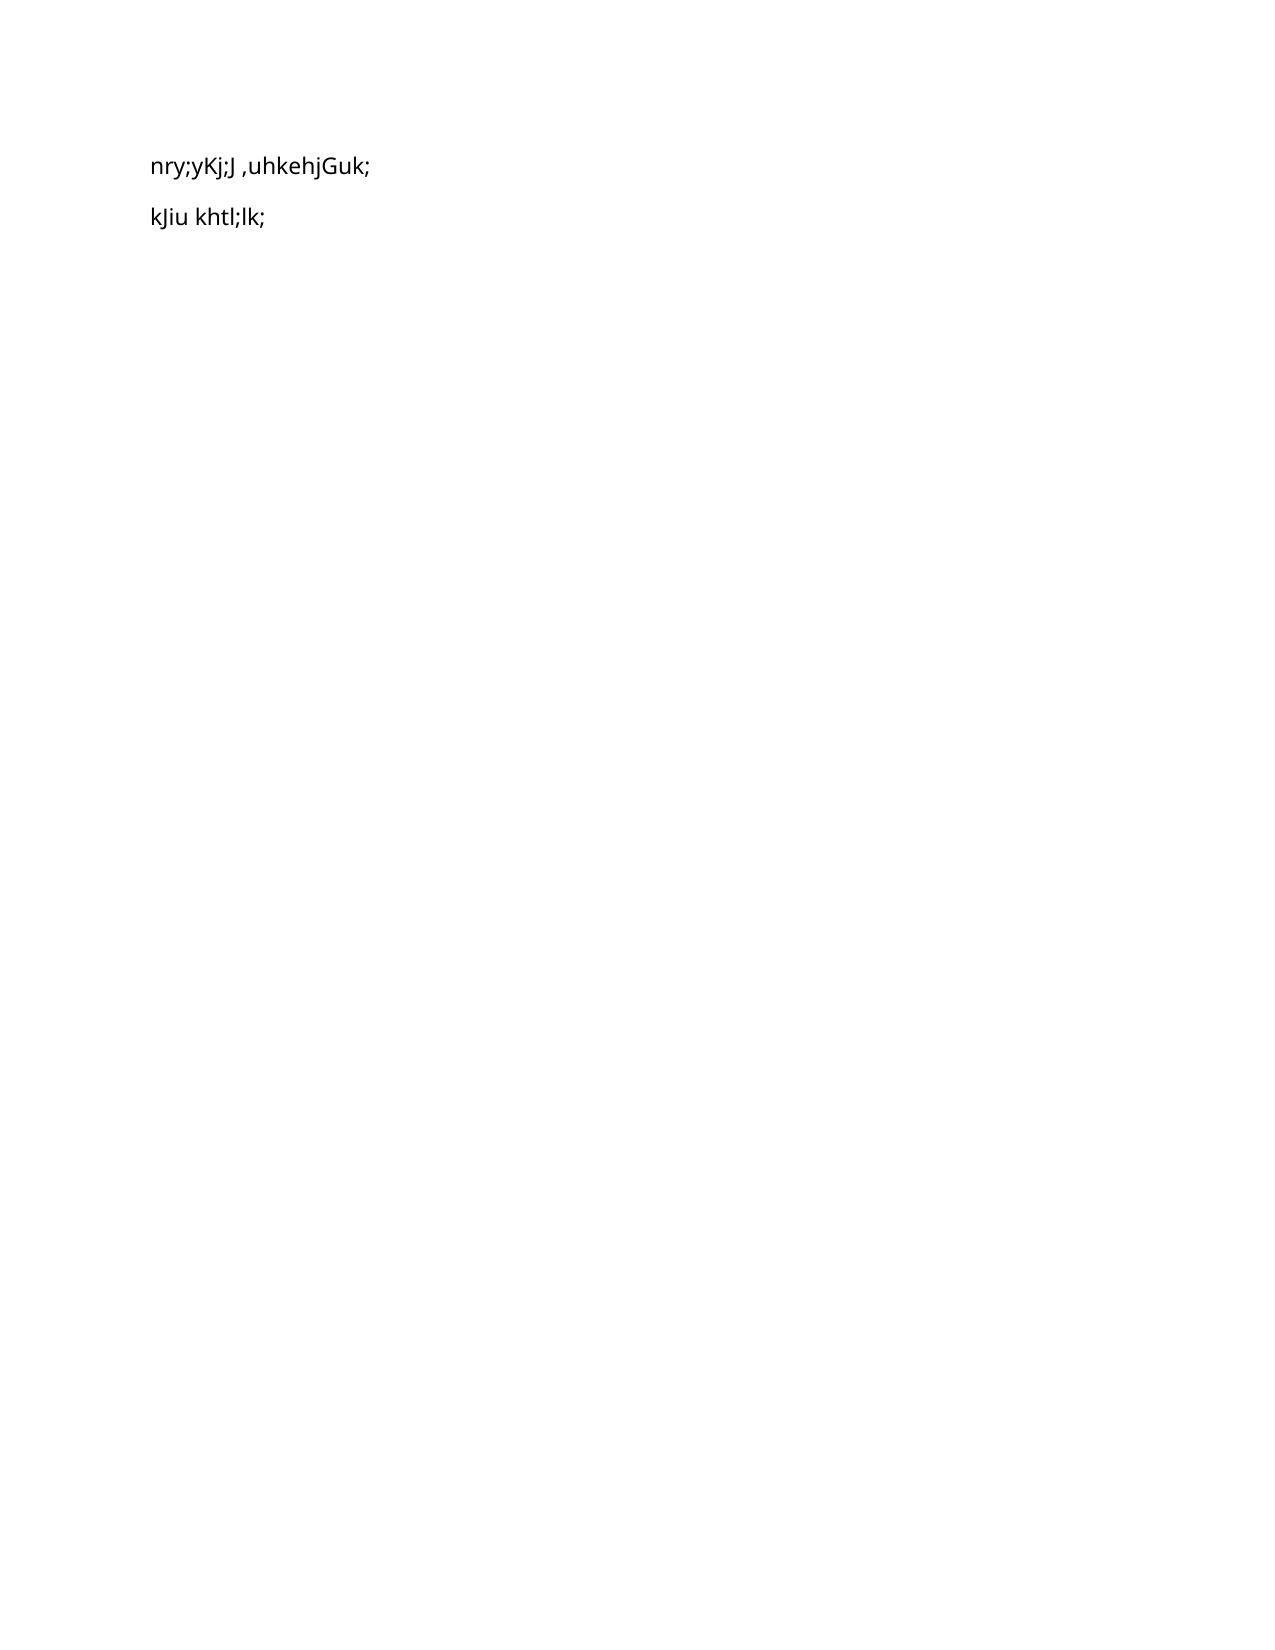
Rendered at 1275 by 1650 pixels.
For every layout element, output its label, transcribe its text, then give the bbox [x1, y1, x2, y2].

text nry;yKj;J ,uhkehjGuk; [150, 150, 1125, 181]
text kJiu khtl;lk; [150, 200, 1125, 232]
